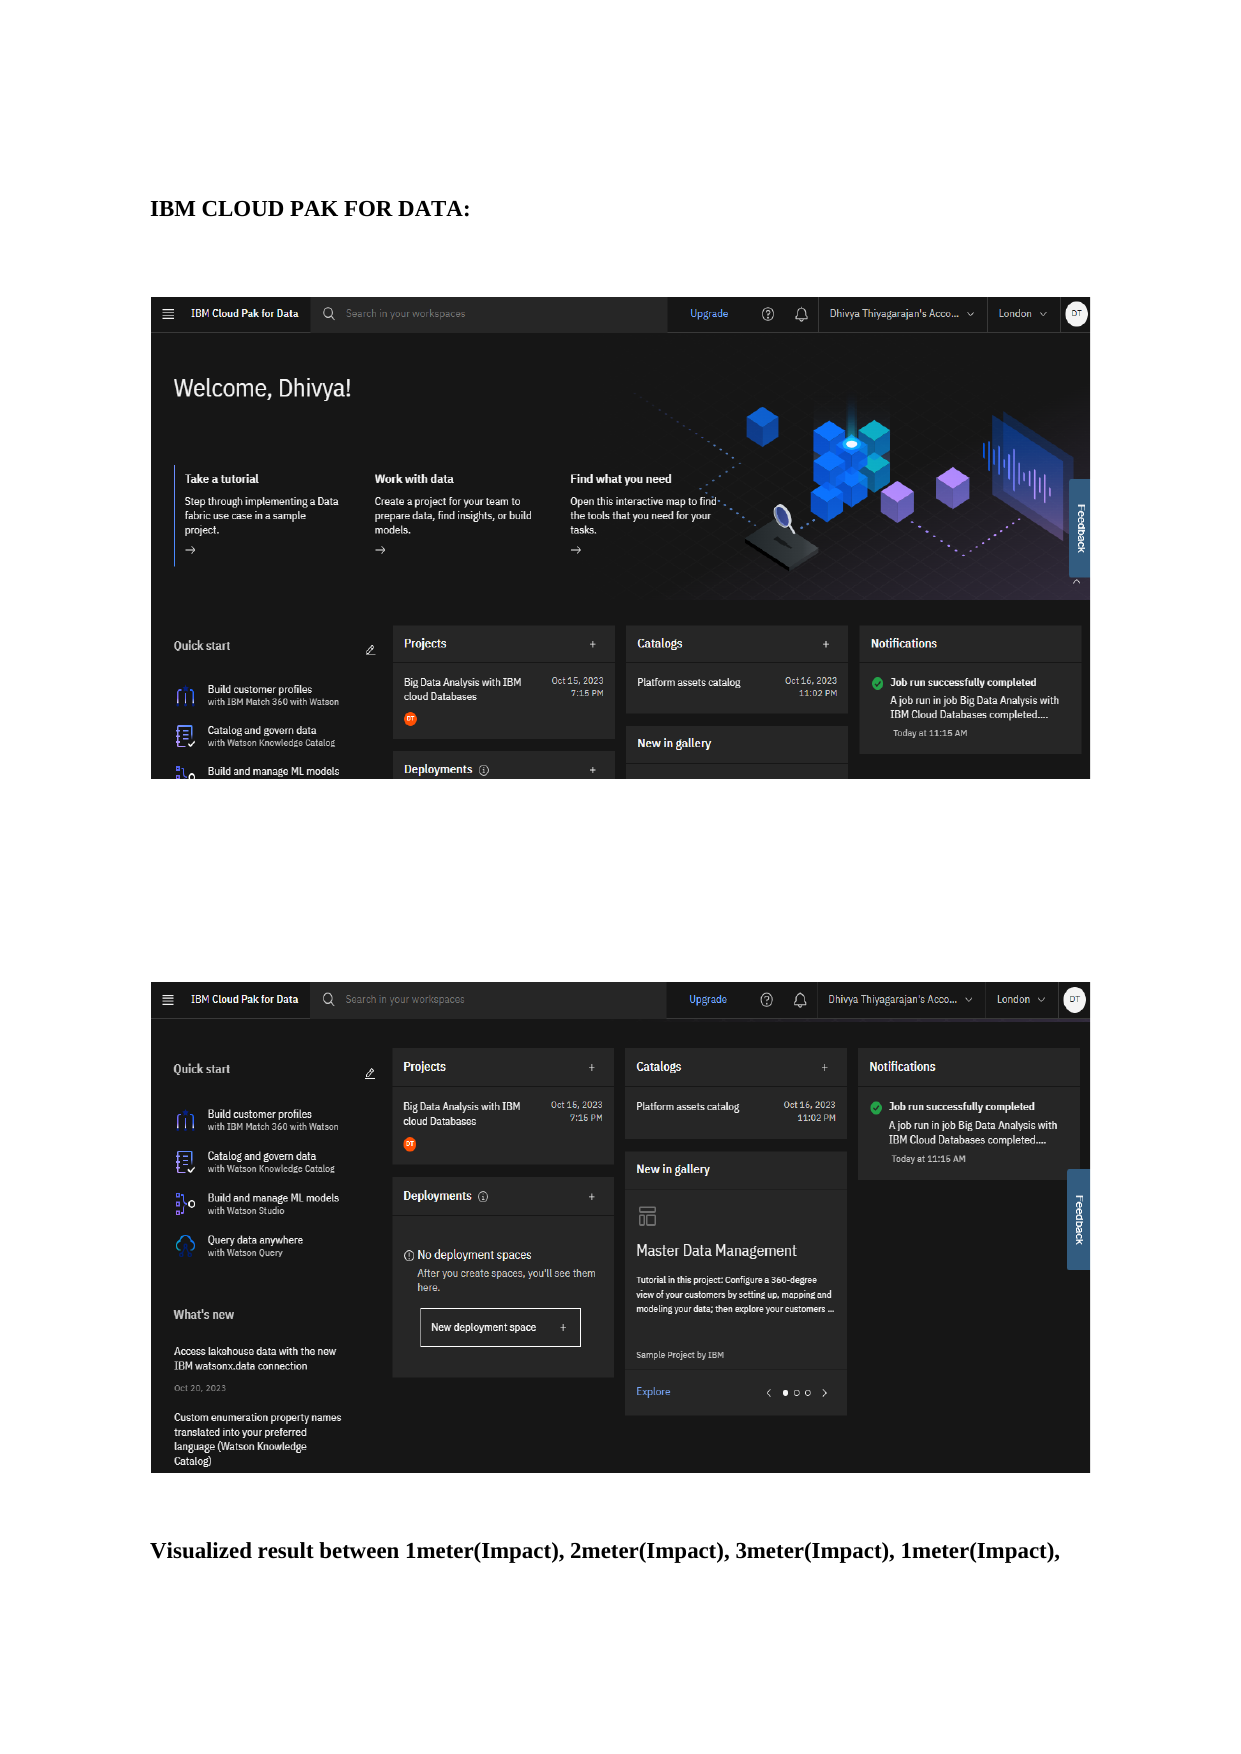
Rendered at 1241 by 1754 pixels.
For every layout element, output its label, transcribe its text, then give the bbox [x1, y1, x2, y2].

picture [151, 982, 1091, 1473]
picture [151, 297, 1091, 779]
text IBM CLOUD PAK FOR DATA: [150, 194, 1090, 221]
text Visualized result between 1meter(Impact), 2meter(Impact), 3meter(Impact), 1meter(Impact), [150, 1537, 1090, 1564]
